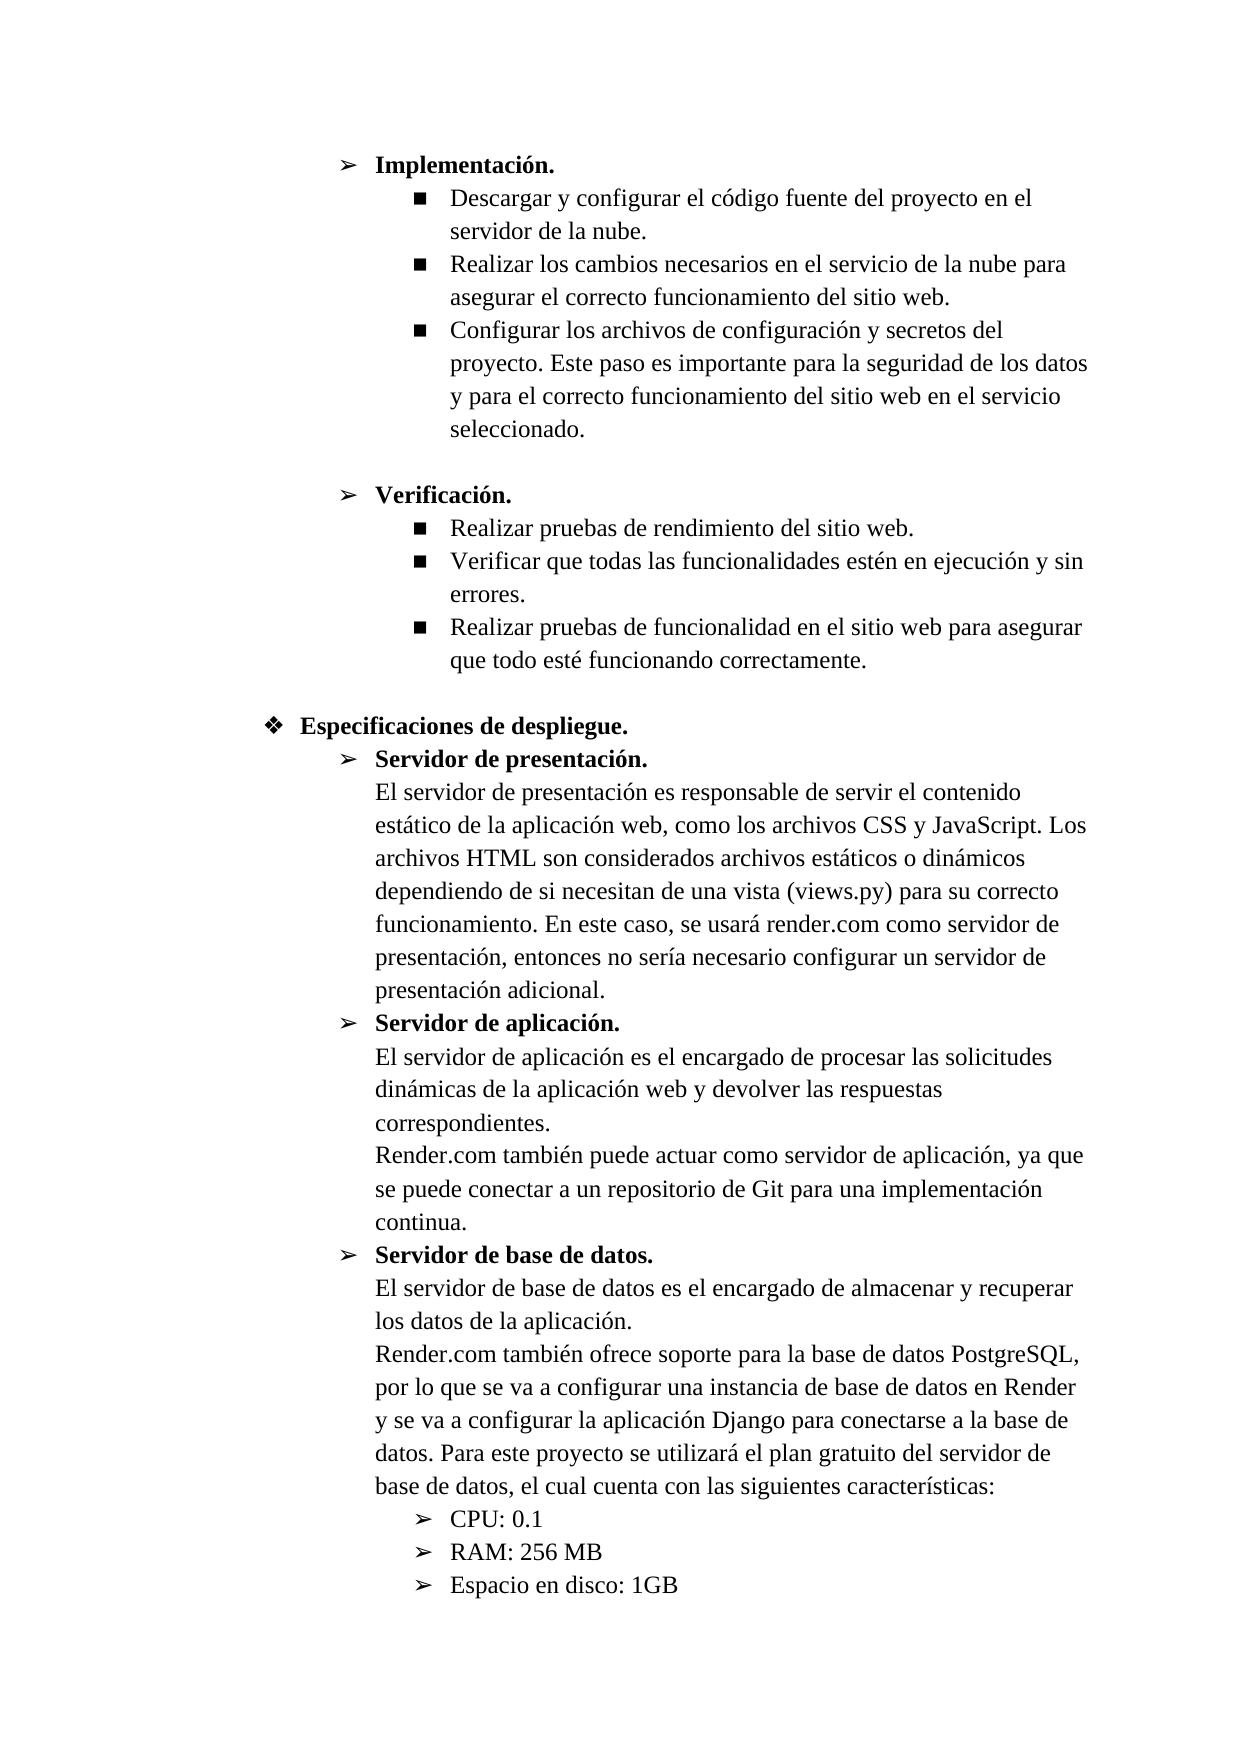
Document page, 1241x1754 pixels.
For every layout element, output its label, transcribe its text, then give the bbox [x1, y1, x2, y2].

list Configurar los archivos de configuración y secretos del proyecto. Este paso es importante para la seguridad de los datos y para el correcto funcionamiento del sitio web en el servicio seleccionado. [412, 315, 1090, 443]
text El servidor de aplicación es el encargado de procesar las solicitudes dinámicas de la aplicación web y devolver las respuestas correspondientes. [375, 1042, 1090, 1136]
text Render.com también puede actuar como servidor de aplicación, ya que se puede conectar a un repositorio de Git para una implementación continua. [375, 1141, 1090, 1235]
list Realizar pruebas de rendimiento del sitio web. [412, 513, 1090, 542]
list Verificación. [337, 480, 1090, 509]
list Espacio en disco: 1GB [412, 1570, 1090, 1599]
list Servidor de aplicación. [337, 1008, 1090, 1037]
list Verificar que todas las funcionalidades estén en ejecución y sin errores. [412, 546, 1090, 608]
subtitle Especificaciones de despliegue. [262, 711, 1090, 740]
text Render.com también ofrece soporte para la base de datos PostgreSQL, por lo que se va a configurar una instancia de base de datos en Render y se va a configurar la aplicación Django para conectarse a la base de datos. Para este proyecto se utilizará el plan gratuito del servidor de base de datos, el cual cuenta con las siguientes características: [375, 1339, 1090, 1499]
list Descargar y configurar el código fuente del proyecto en el servidor de la nube. [412, 183, 1090, 245]
list Realizar los cambios necesarios en el servicio de la nube para asegurar el correcto funcionamiento del sitio web. [412, 249, 1090, 311]
text El servidor de base de datos es el encargado de almacenar y recuperar los datos de la aplicación. [375, 1273, 1090, 1334]
text El servidor de presentación es responsable de servir el contenido estático de la aplicación web, como los archivos CSS y JavaScript. Los archivos HTML son considerados archivos estáticos o dinámicos dependiendo de si necesitan de una vista (views.py) para su correcto funcionamiento. En este caso, se usará render.com como servidor de presentación, entonces no sería necesario configurar un servidor de presentación adicional. [375, 777, 1090, 1004]
list CPU: 0.1 [412, 1504, 1090, 1533]
list Implementación. [337, 150, 1090, 179]
list Servidor de base de datos. [337, 1240, 1090, 1268]
list RAM: 256 MB [412, 1537, 1090, 1566]
list Realizar pruebas de funcionalidad en el sitio web para asegurar que todo esté funcionando correctamente. [412, 612, 1090, 674]
list Servidor de presentación. [337, 744, 1090, 773]
